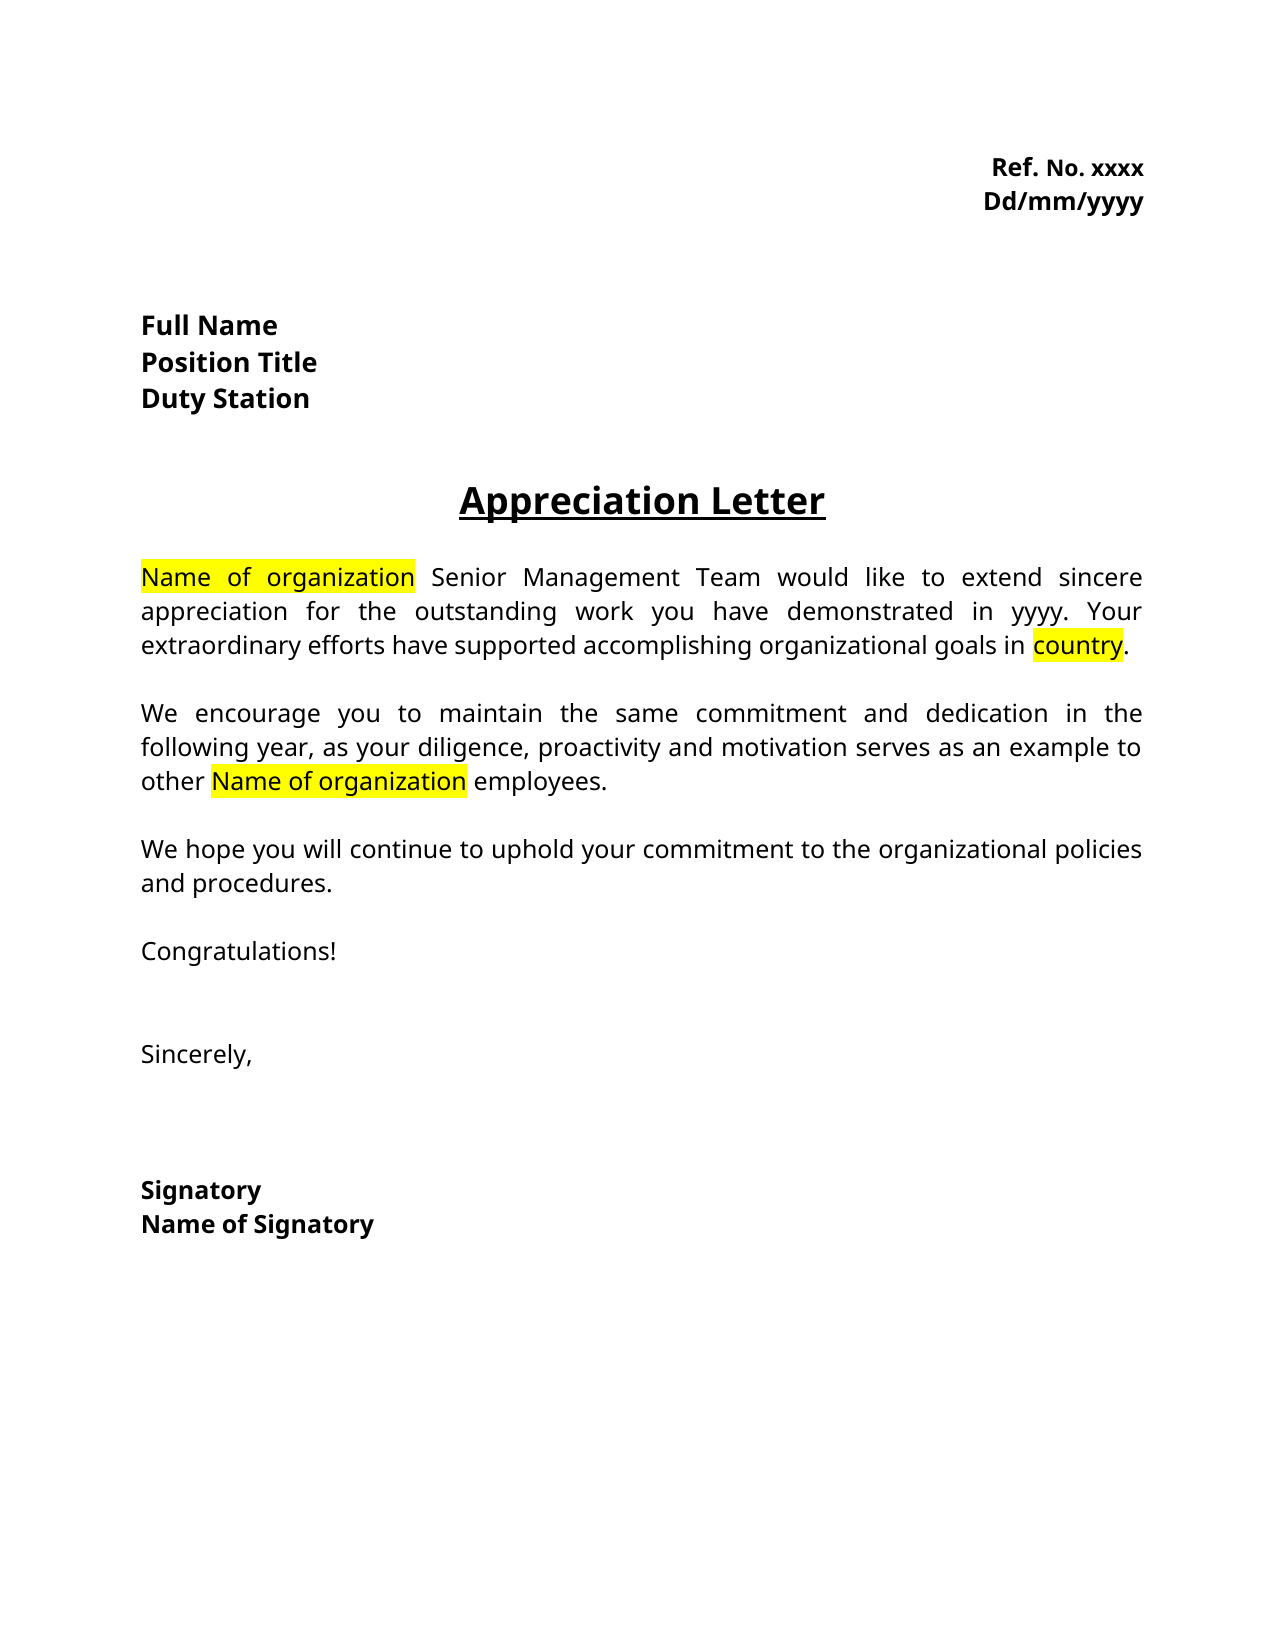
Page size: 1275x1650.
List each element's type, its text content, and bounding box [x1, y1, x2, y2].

text Position Title [141, 343, 1144, 380]
text We hope you will continue to uphold your commitment to the organizational policies and procedures. [141, 832, 1144, 900]
text Appreciation Letter [141, 474, 1144, 525]
title Ref. No. xxxx [141, 150, 1144, 184]
text Sincerely, [141, 1036, 1144, 1070]
title Dd/mm/yyyy [141, 184, 1144, 218]
text Name of Signatory [141, 1207, 1144, 1241]
text Full Name [141, 306, 1144, 343]
text Duty Station [141, 380, 1144, 417]
text Name of organization Senior Management Team would like to extend sincere appreciation for the outstanding work you have demonstrated in yyyy. Your extraordinary efforts have supported accomplishing organizational goals in country. [141, 559, 1144, 662]
text Congratulations! [141, 934, 1144, 968]
text Signatory [141, 1172, 1144, 1207]
text We encourage you to maintain the same commitment and dedication in the following year, as your diligence, proactivity and motivation serves as an example to other Name of organization employees. [141, 696, 1144, 798]
